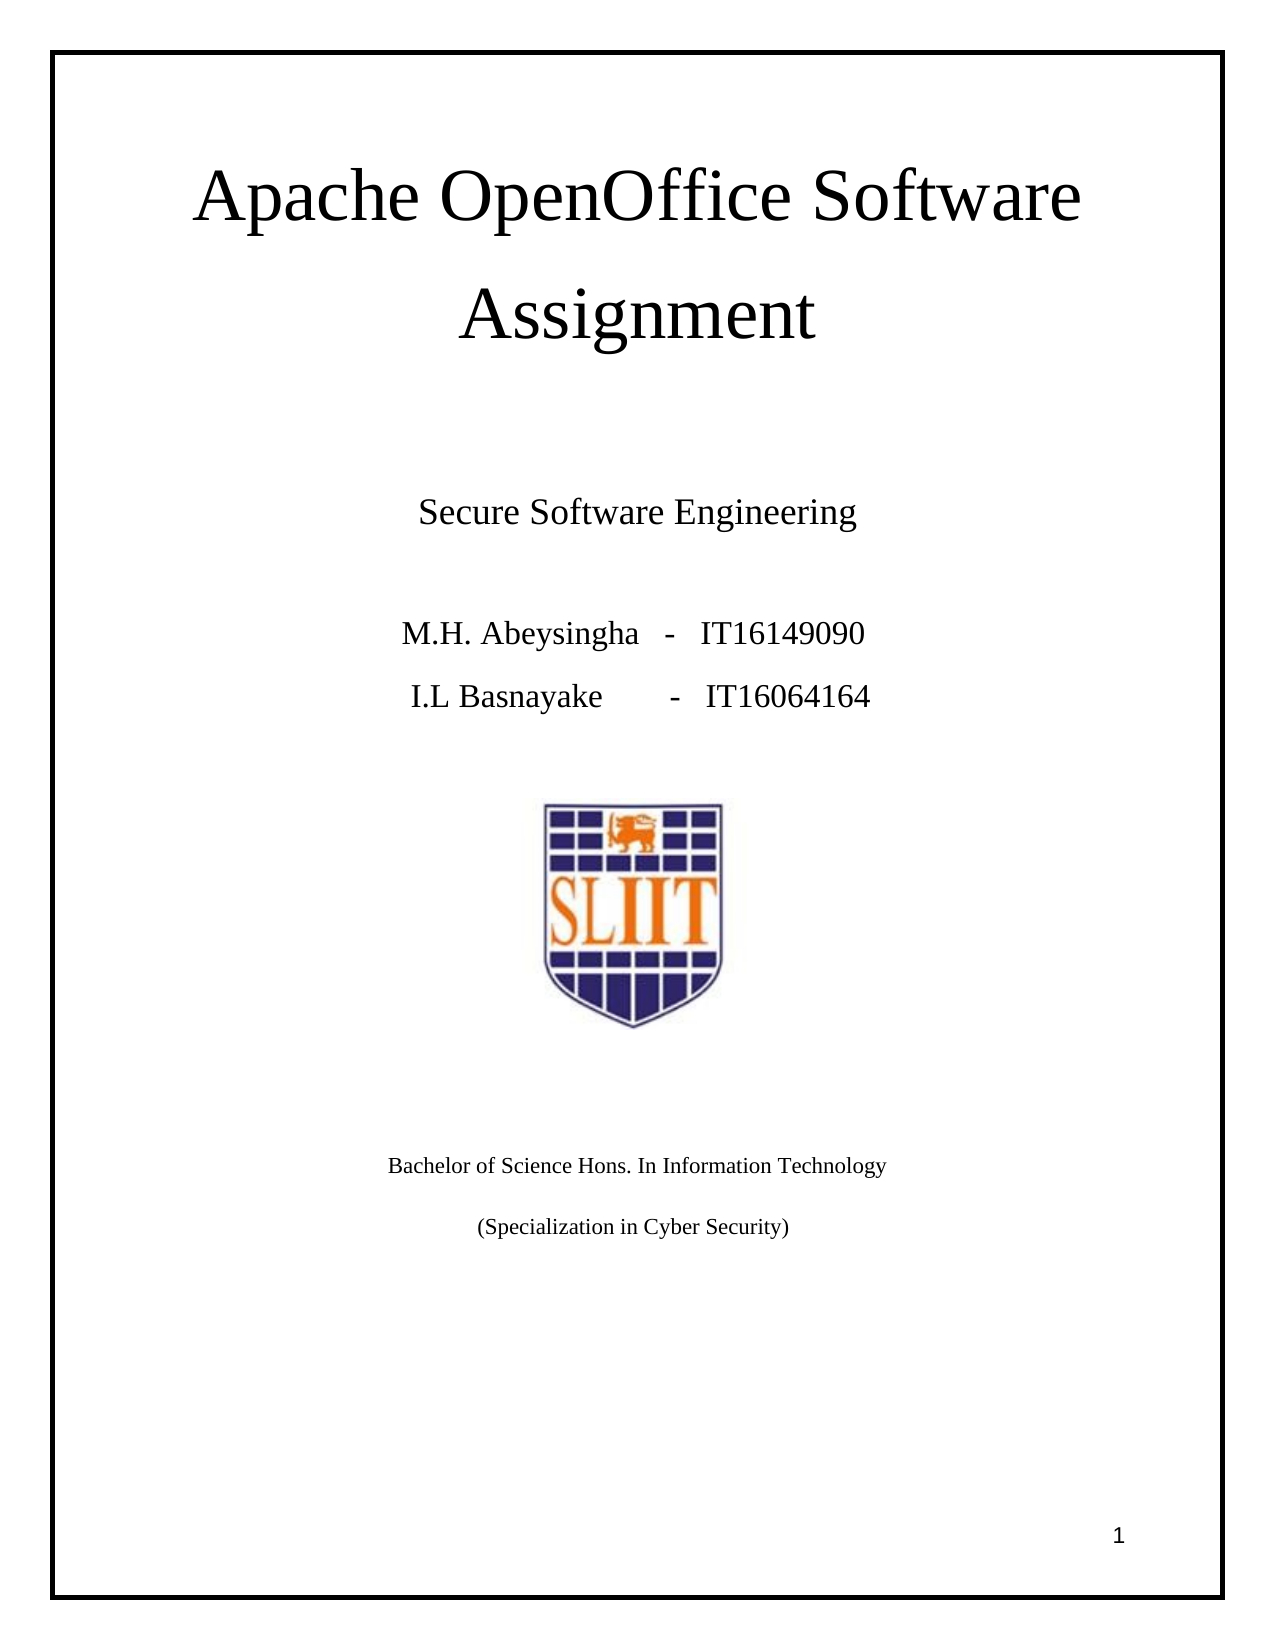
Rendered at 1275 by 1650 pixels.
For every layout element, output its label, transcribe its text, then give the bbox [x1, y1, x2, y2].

text Bachelor of Science Hons. In Information Technology [150, 1152, 1125, 1178]
text Apache OpenOffice Software [150, 150, 1125, 236]
text M.H. Abeysingha - IT16149090 [152, 613, 1114, 651]
text Assignment [150, 268, 1125, 355]
text (Specialization in Cyber Security) [152, 1213, 1114, 1239]
text I.L Basnayake - IT16064164 [377, 677, 1114, 715]
picture [520, 798, 753, 1030]
text Secure Software Engineering [150, 489, 1125, 533]
